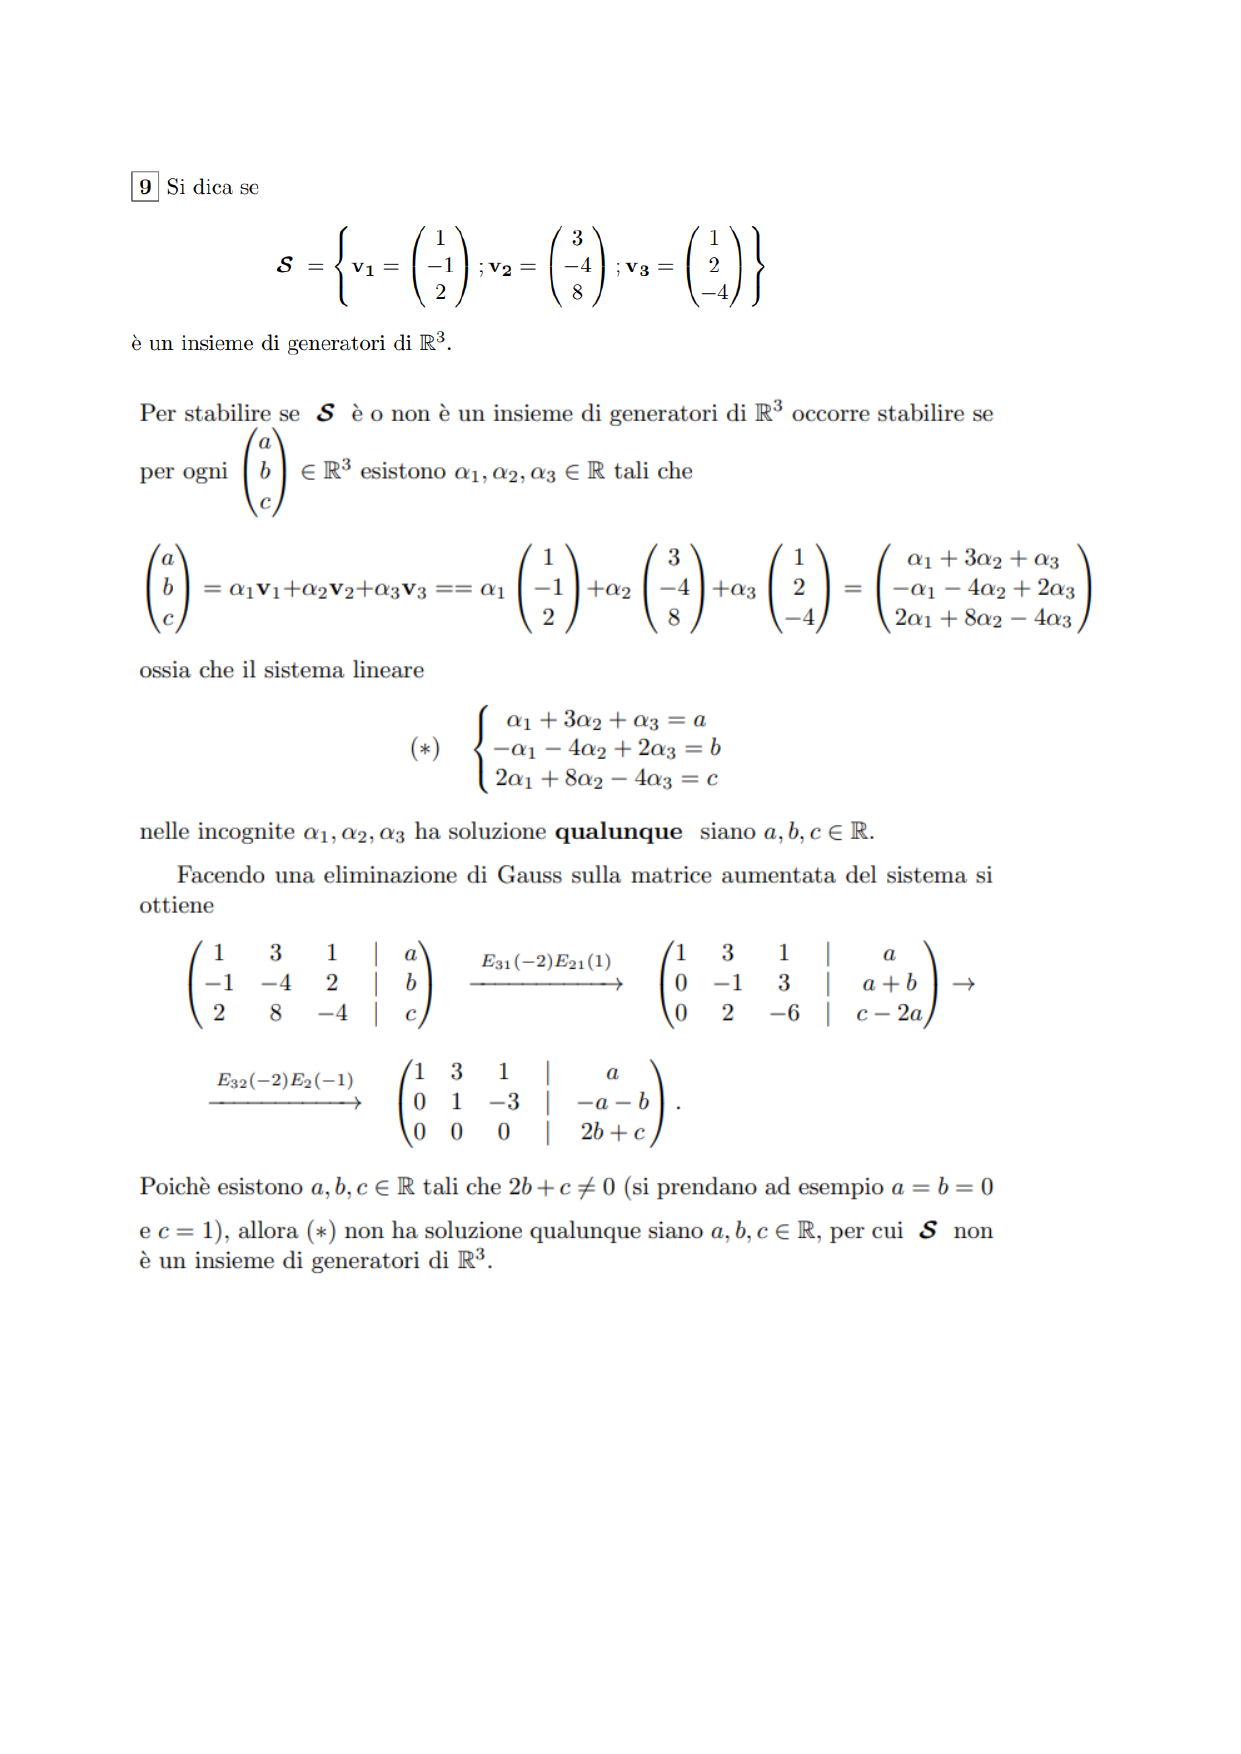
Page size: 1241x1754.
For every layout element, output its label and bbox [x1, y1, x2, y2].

picture [118, 147, 822, 363]
picture [118, 381, 1095, 1287]
